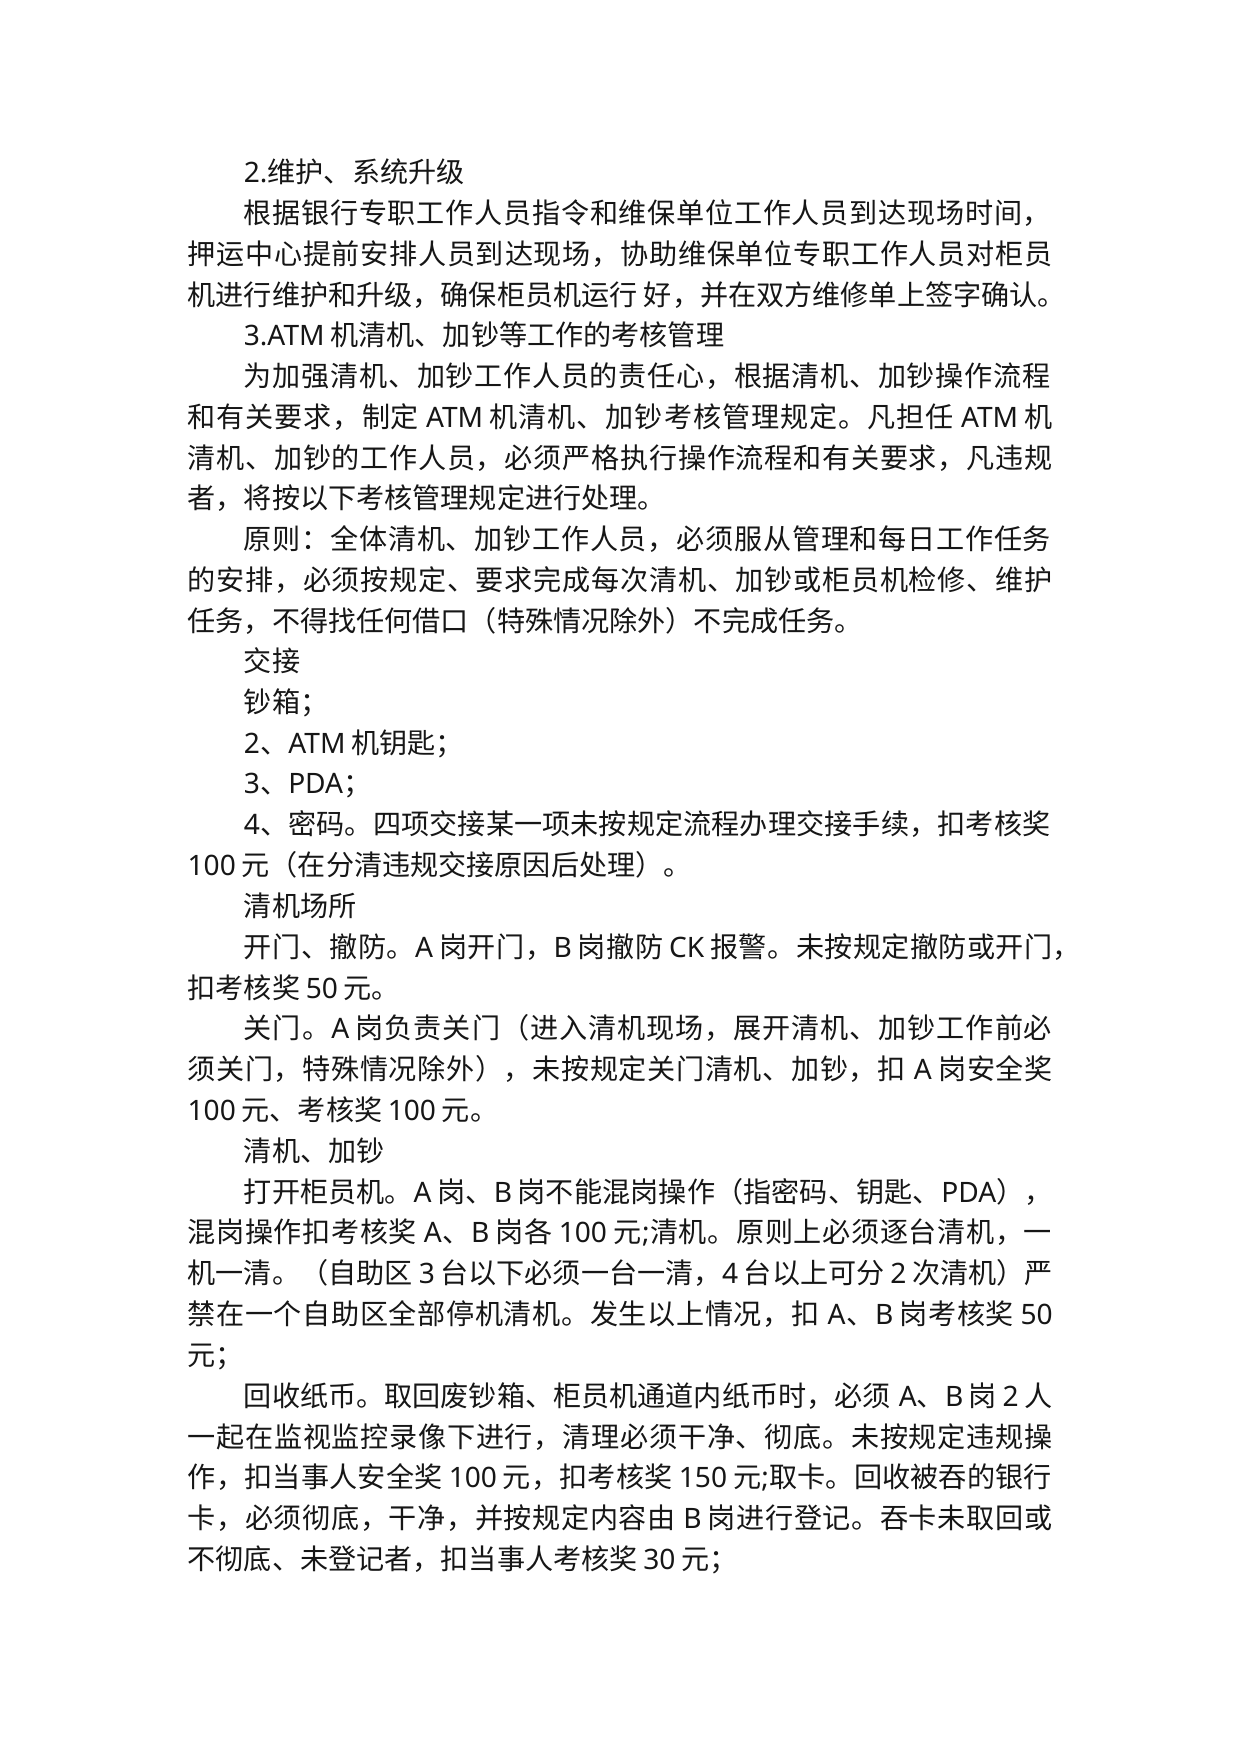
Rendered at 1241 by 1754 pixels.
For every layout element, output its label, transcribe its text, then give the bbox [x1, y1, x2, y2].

text 钞箱； [187, 680, 1053, 721]
text 为加强清机、加钞工作人员的责任心，根据清机、加钞操作流程和有关要求，制定ATM机清机、加钞考核管理规定。凡担任ATM机清机、加钞的工作人员，必须严格执行操作流程和有关要求，凡违规者，将按以下考核管理规定进行处理。 [187, 354, 1053, 517]
text 清机场所 [187, 884, 1053, 924]
text 回收纸币。取回废钞箱、柜员机通道内纸币时，必须A、B岗2人一起在监视监控录像下进行，清理必须干净、彻底。未按规定违规操作，扣当事人安全奖100元，扣考核奖150元;取卡。回收被吞的银行卡，必须彻底，干净，并按规定内容由B岗进行登记。吞卡未取回或不彻底、未登记者，扣当事人考核奖30元； [187, 1373, 1053, 1578]
text 清机、加钞 [187, 1129, 1053, 1169]
text 交接 [187, 639, 1053, 680]
text 打开柜员机。A岗、B岗不能混岗操作（指密码、钥匙、PDA），混岗操作扣考核奖A、B岗各100元;清机。原则上必须逐台清机，一机一清。（自助区3台以下必须一台一清，4台以上可分2次清机）严禁在一个自助区全部停机清机。发生以上情况，扣A、B岗考核奖50元； [187, 1169, 1053, 1373]
text 2、ATM机钥匙； [187, 721, 1053, 761]
text 3、PDA； [187, 761, 1053, 802]
text 4、密码。四项交接某一项未按规定流程办理交接手续，扣考核奖100元（在分清违规交接原因后处理）。 [187, 802, 1053, 884]
text 根据银行专职工作人员指令和维保单位工作人员到达现场时间，押运中心提前安排人员到达现场，协助维保单位专职工作人员对柜员机进行维护和升级，确保柜员机运行 好，并在双方维修单上签字确认。 [187, 191, 1053, 313]
text 开门、撤防。A岗开门，B岗撤防CK报警。未按规定撤防或开门，扣考核奖50元。 [187, 924, 1053, 1006]
text 3.ATM机清机、加钞等工作的考核管理 [187, 313, 1053, 354]
text 关门。A岗负责关门（进入清机现场，展开清机、加钞工作前必须关门，特殊情况除外），未按规定关门清机、加钞，扣A岗安全奖100元、考核奖100元。 [187, 1006, 1053, 1129]
text 原则：全体清机、加钞工作人员，必须服从管理和每日工作任务的安排，必须按规定、要求完成每次清机、加钞或柜员机检修、维护任务，不得找任何借口（特殊情况除外）不完成任务。 [187, 517, 1053, 639]
text 2.维护、系统升级 [187, 150, 1053, 191]
